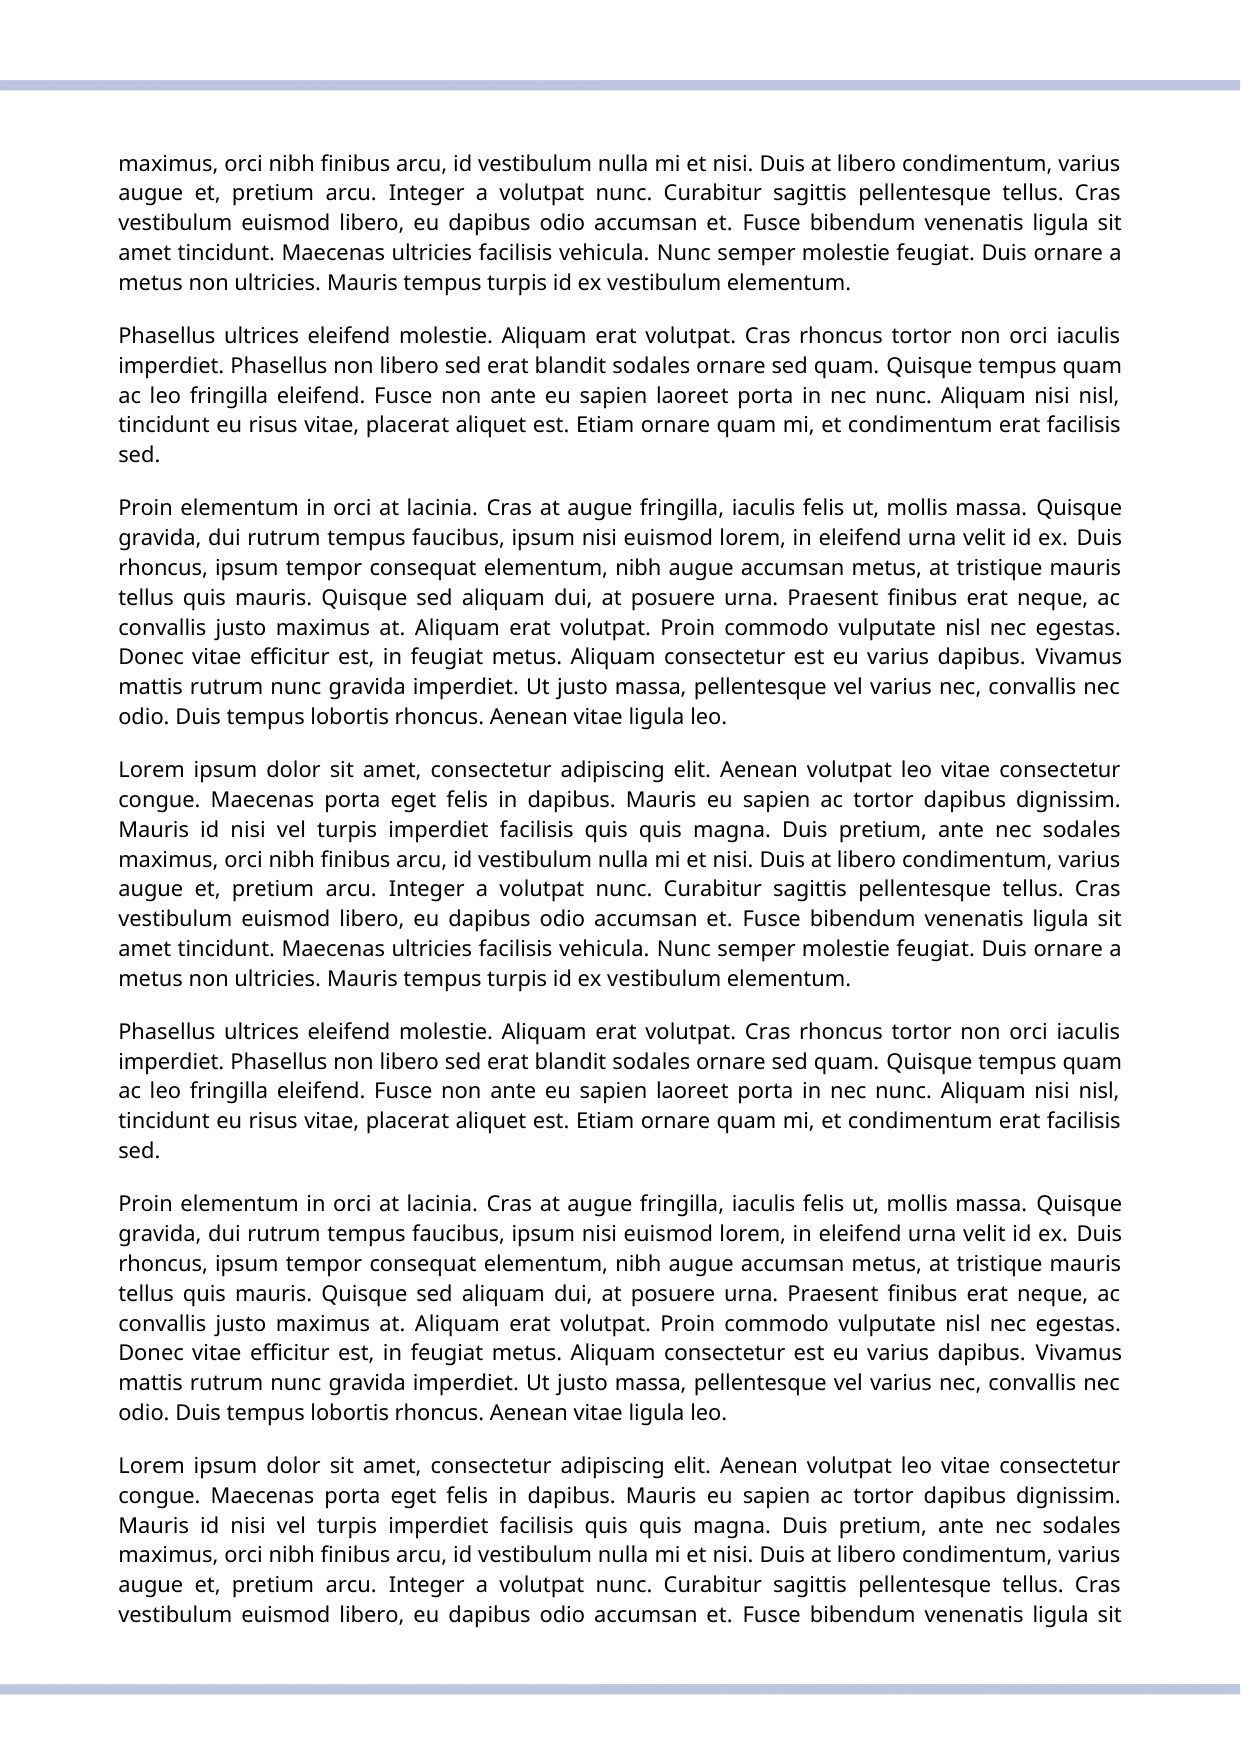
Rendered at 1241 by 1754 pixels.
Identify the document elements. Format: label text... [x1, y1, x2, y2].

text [118, 148, 1122, 297]
picture [0, 8, 1241, 127]
picture [0, 1612, 1241, 1731]
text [118, 1450, 1122, 1629]
